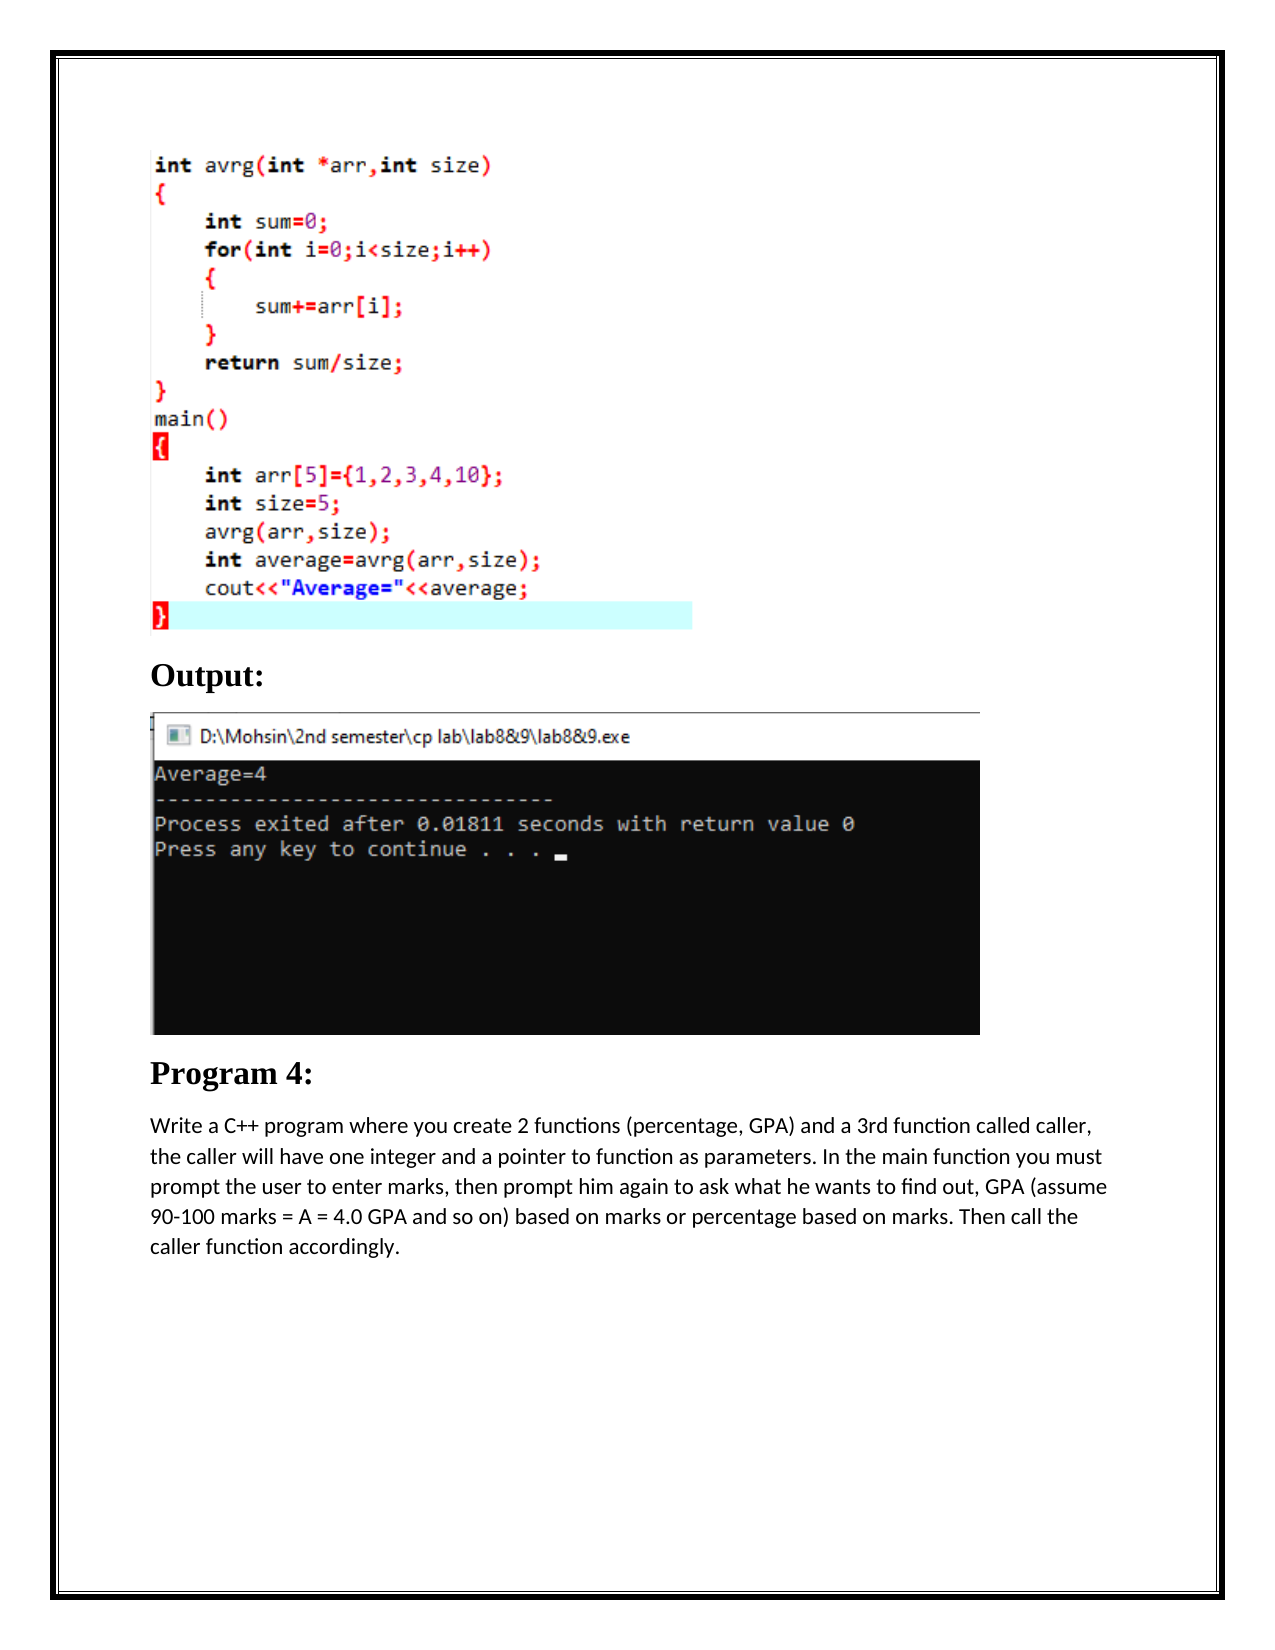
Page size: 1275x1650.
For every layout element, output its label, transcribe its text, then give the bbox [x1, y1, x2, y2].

text Program 4: [150, 1054, 1125, 1092]
picture [150, 712, 980, 1035]
picture [150, 150, 693, 636]
text Write a C++ program where you create 2 functions (percentage, GPA) and a 3rd function called caller, the caller will have one integer and a pointer to function as parameters. In the main function you must prompt the user to enter marks, then prompt him again to ask what he wants to find out, GPA (assume 90-100 marks = A = 4.0 GPA and so on) based on marks or percentage based on marks. Then call the caller function accordingly. [150, 1112, 1125, 1261]
text Output: [150, 655, 1125, 693]
